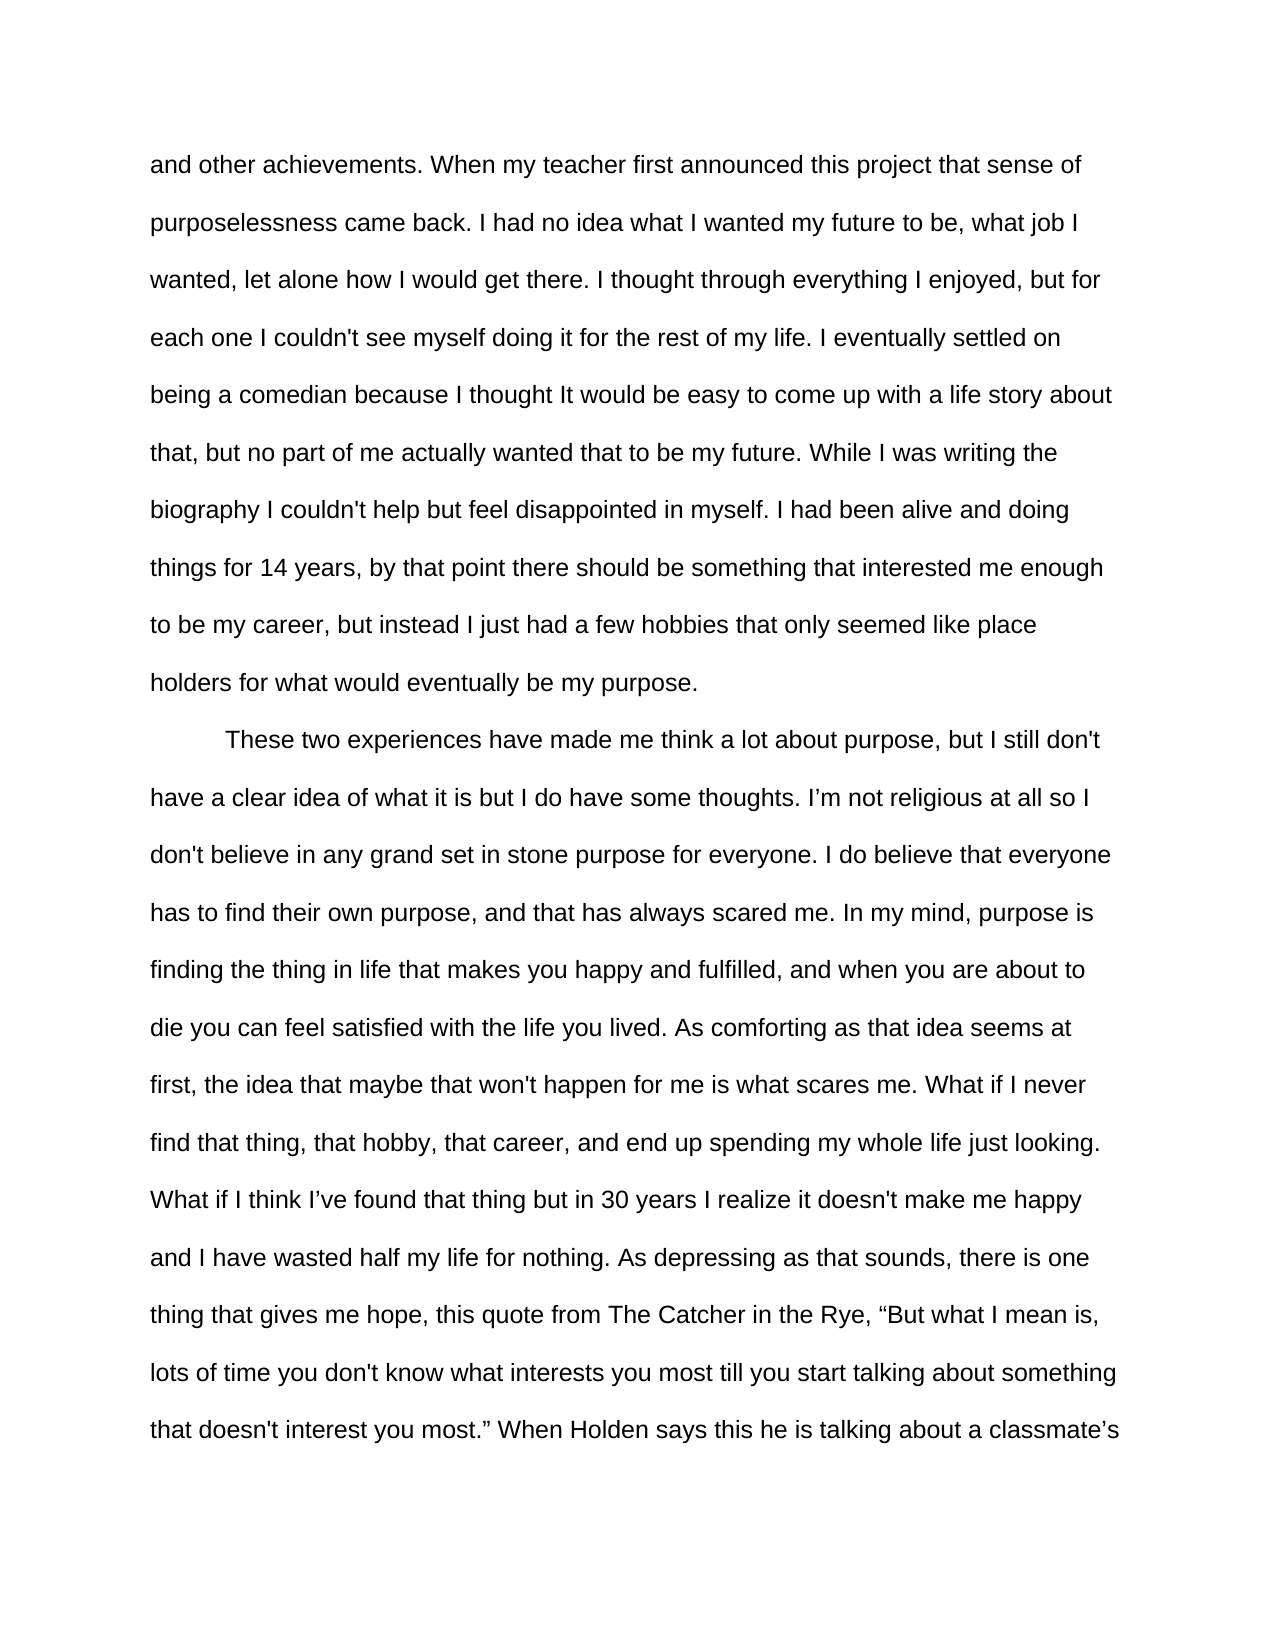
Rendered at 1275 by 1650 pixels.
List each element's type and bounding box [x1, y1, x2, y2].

text [150, 150, 1125, 696]
text [150, 725, 1125, 1444]
